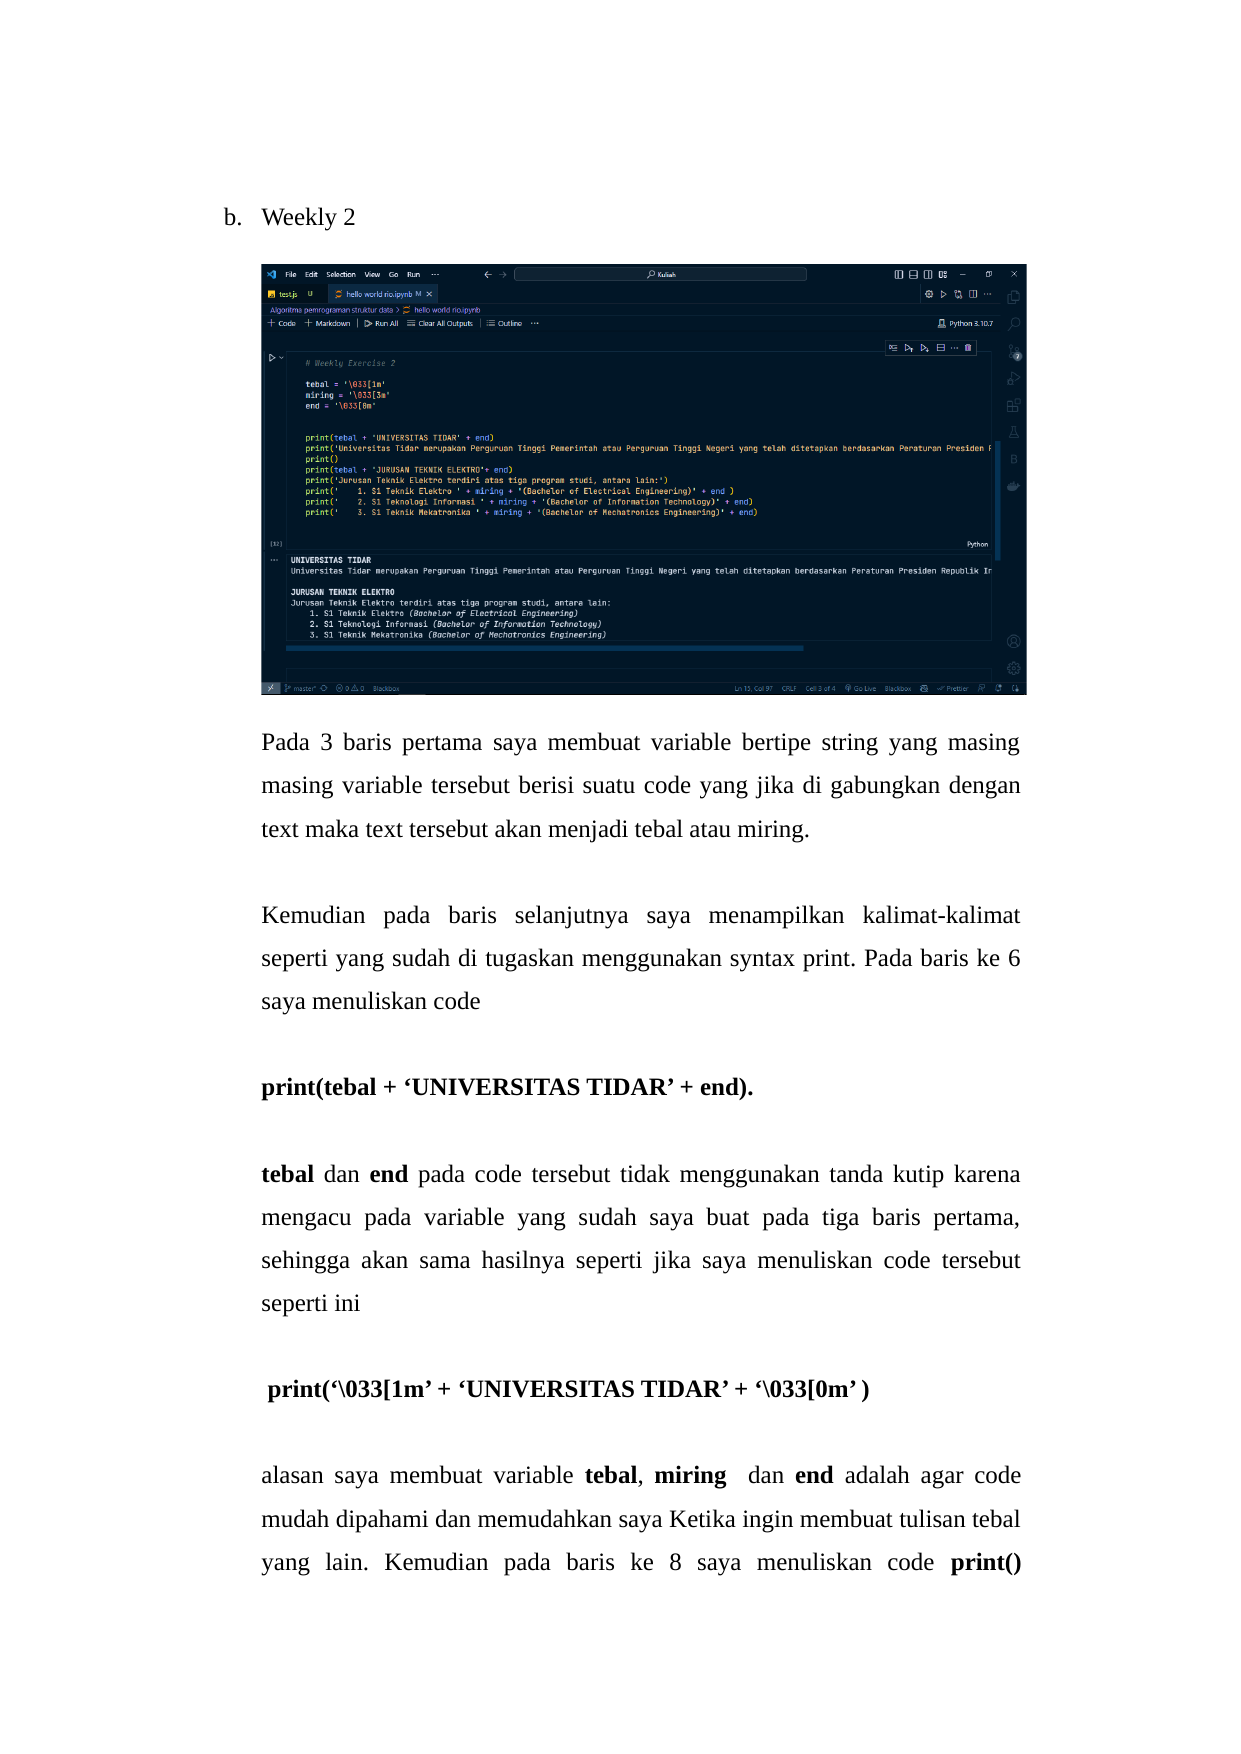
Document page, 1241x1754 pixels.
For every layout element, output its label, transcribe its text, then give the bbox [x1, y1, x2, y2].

picture [261, 264, 1027, 695]
list Pada 3 baris pertama saya membuat variable bertipe string yang masing masing variable tersebut berisi suatu code yang jika di gabungkan dengan text maka text tersebut akan menjadi tebal atau miring. [261, 727, 1021, 842]
list print(‘\033[1m’ + ‘UNIVERSITAS TIDAR’ + ‘\033[0m’ ) [261, 1374, 1021, 1403]
list Kemudian pada baris selanjutnya saya menampilkan kalimat-kalimat seperti yang sudah di tugaskan menggunakan syntax print. Pada baris ke 6 saya menuliskan code [261, 900, 1021, 1015]
list tebal dan end pada code tersebut tidak menggunakan tanda kutip karena mengacu pada variable yang sudah saya buat pada tiga baris pertama, sehingga akan sama hasilnya seperti jika saya menuliskan code tersebut seperti ini [261, 1159, 1021, 1317]
list Weekly 2 [224, 202, 1021, 231]
list print(tebal + ‘UNIVERSITAS TIDAR’ + end). [261, 1072, 1021, 1101]
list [261, 1461, 1021, 1576]
